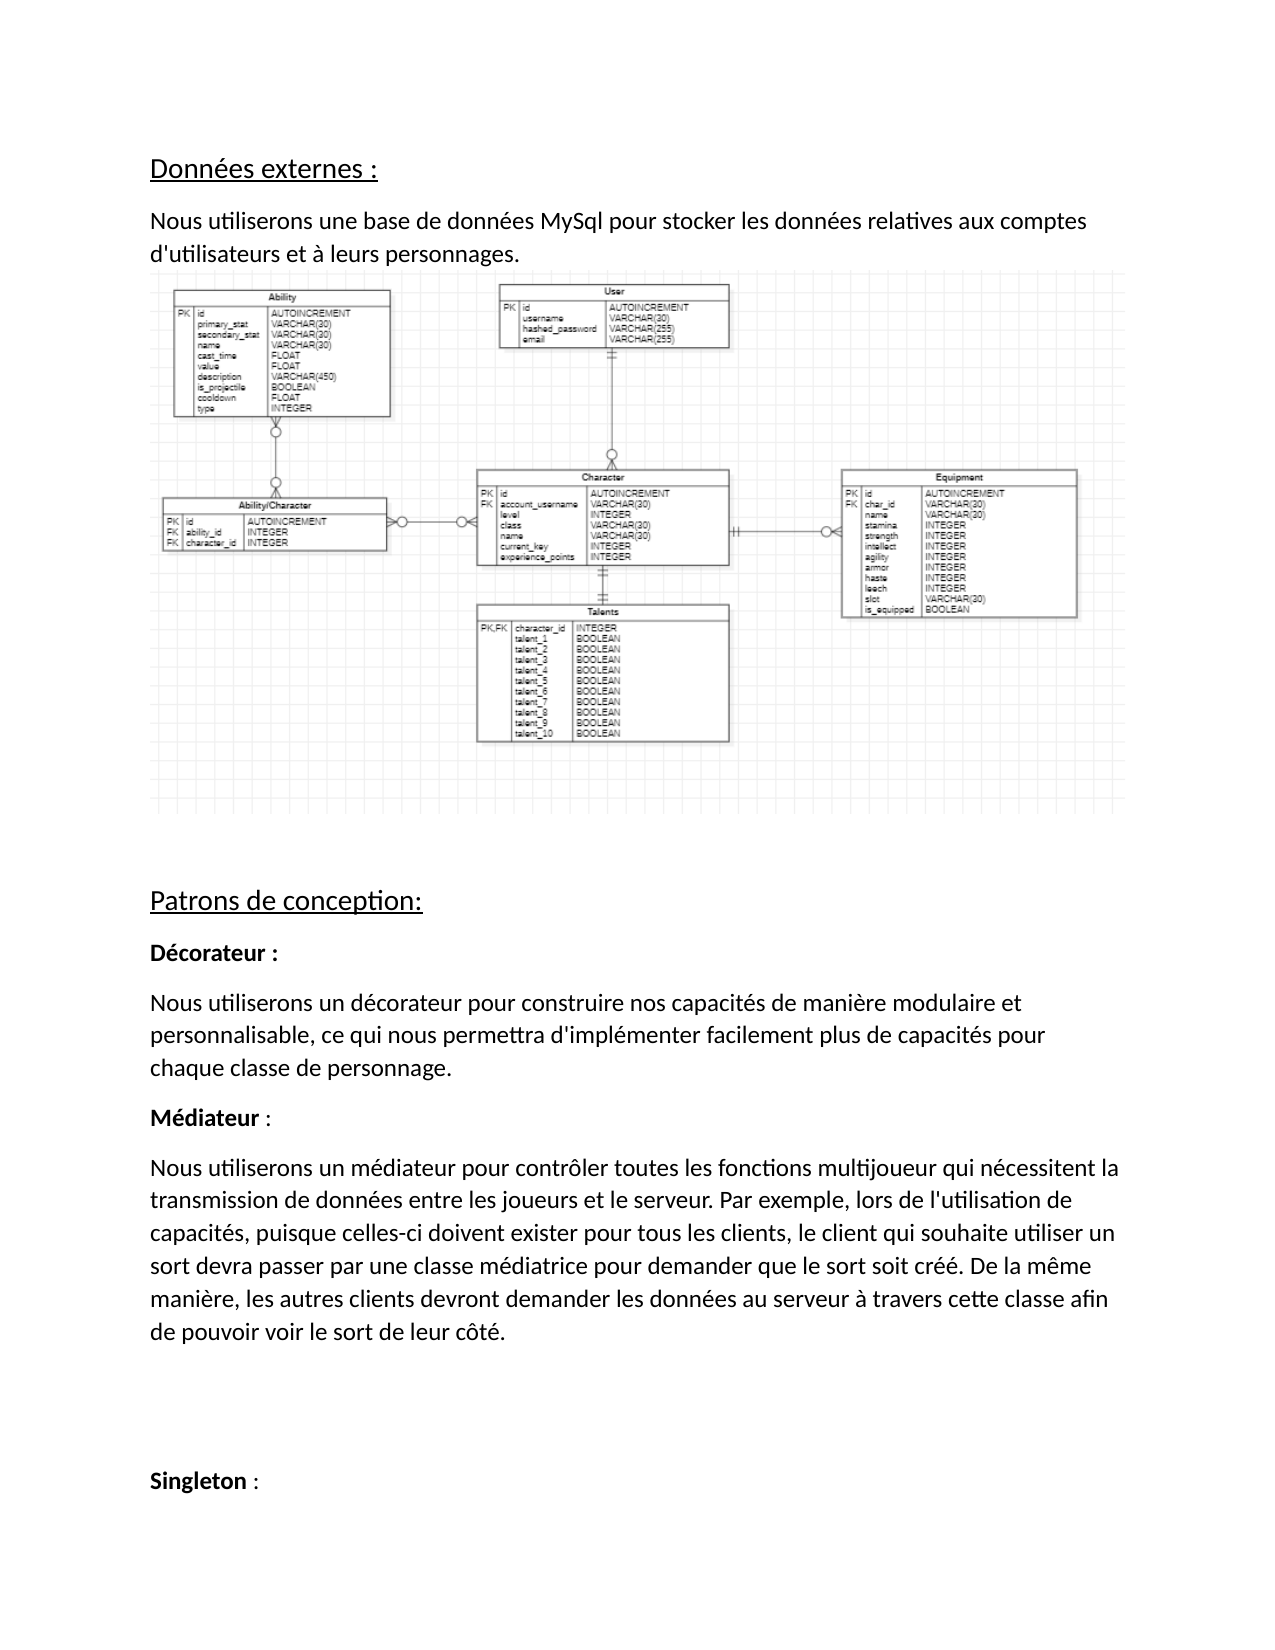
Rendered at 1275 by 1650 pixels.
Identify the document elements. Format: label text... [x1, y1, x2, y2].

text Décorateur : [150, 937, 1125, 968]
text Données externes : [150, 150, 1125, 186]
text Patrons de conception: [150, 882, 1125, 918]
text Nous utiliserons un décorateur pour construire nos capacités de manière modulaire et personnalisable, ce qui nous permettra d'implémenter facilement plus de capacités pour chaque classe de personnage. [150, 987, 1125, 1083]
picture [150, 270, 1125, 814]
text Singleton : [150, 1465, 1125, 1496]
text Médiateur : [150, 1102, 1125, 1133]
text Nous utiliserons une base de données MySql pour stocker les données relatives aux comptes d'utilisateurs et à leurs personnages. [150, 205, 1125, 270]
text Nous utiliserons un médiateur pour contrôler toutes les fonctions multijoueur qui nécessitent la transmission de données entre les joueurs et le serveur. Par exemple, lors de l'utilisation de capacités, puisque celles-ci doivent exister pour tous les clients, le client qui souhaite utiliser un sort devra passer par une classe médiatrice pour demander que le sort soit créé. De la même manière, les autres clients devront demander les données au serveur à travers cette classe afin de pouvoir voir le sort de leur côté. [150, 1152, 1125, 1347]
